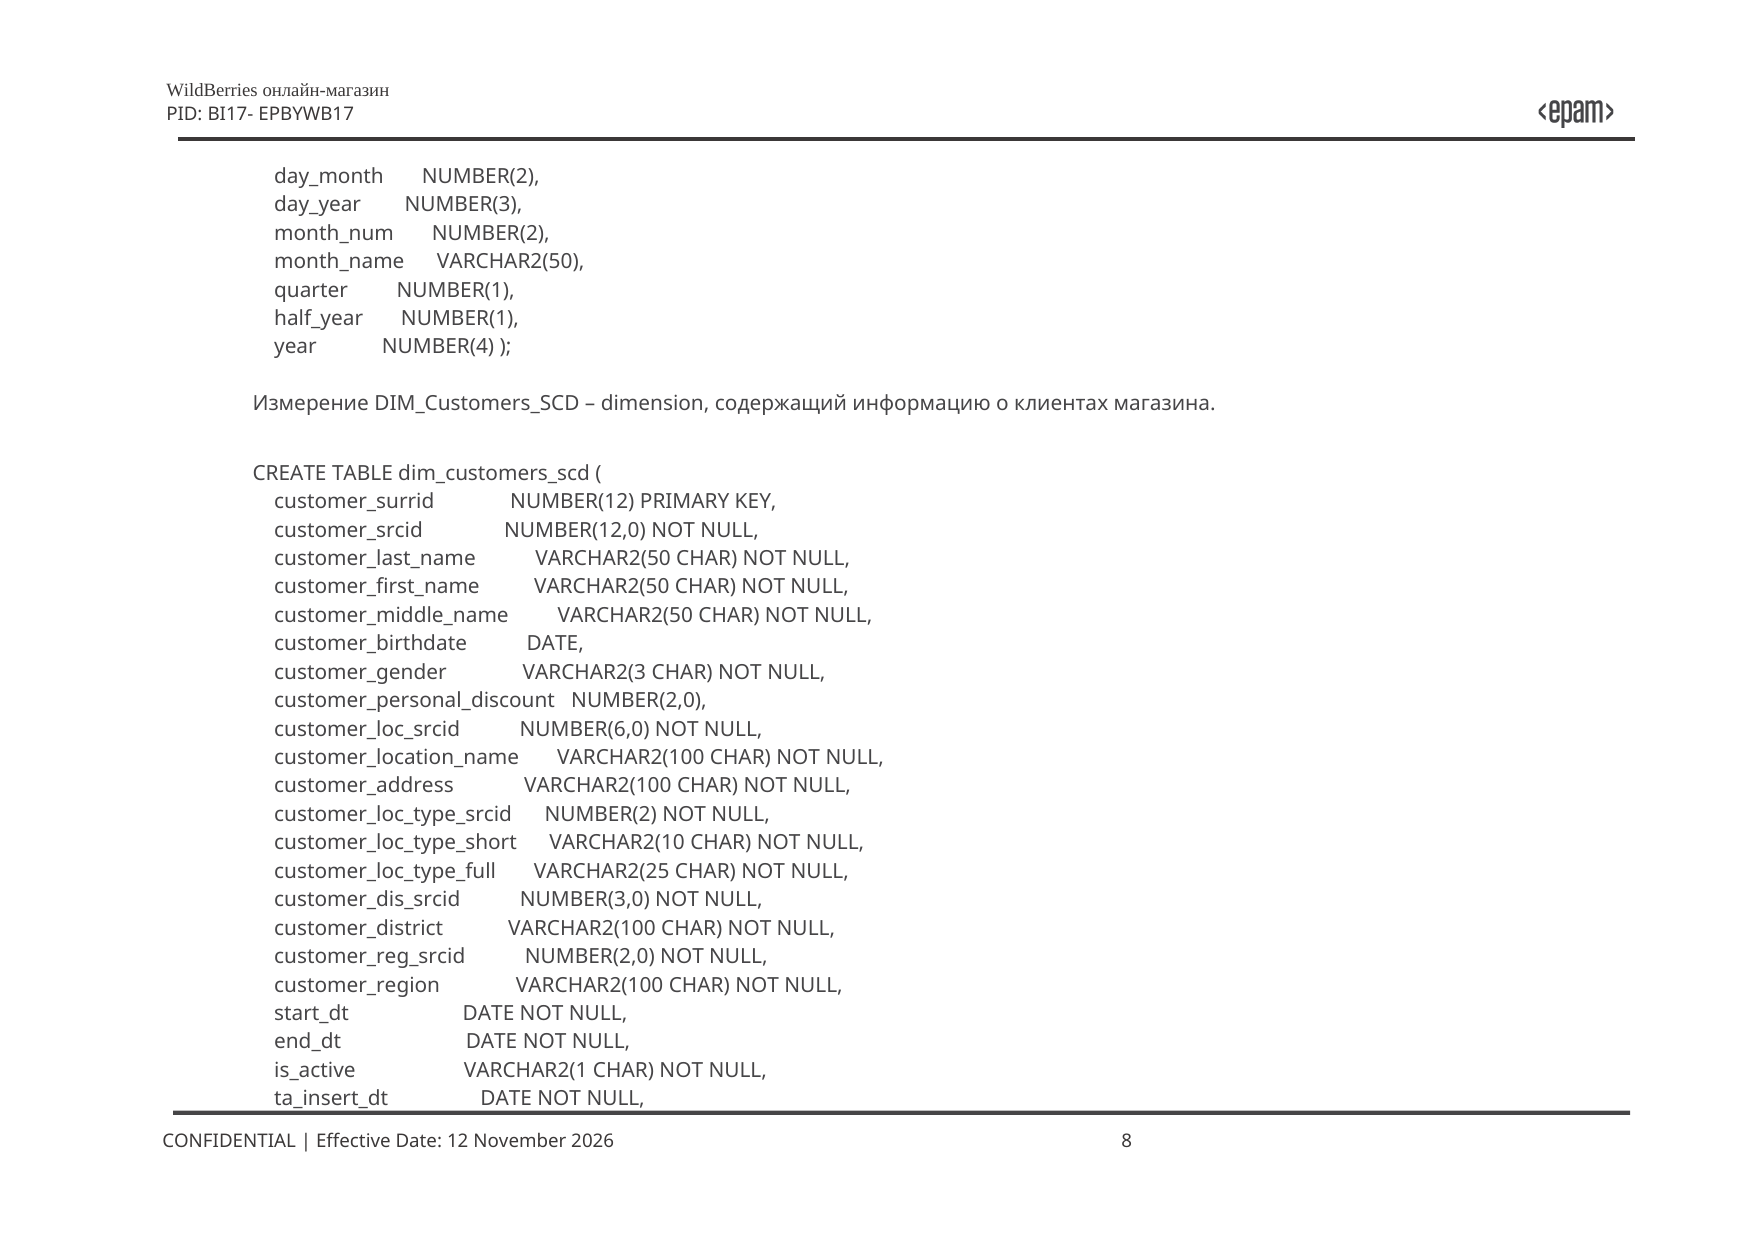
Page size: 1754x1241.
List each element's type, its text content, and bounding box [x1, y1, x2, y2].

text customer_dis_srcid NUMBER(3,0) NOT NULL, [177, 884, 1636, 913]
text customer_loc_srcid NUMBER(6,0) NOT NULL, [177, 714, 1636, 742]
text customer_birthdate DATE, [177, 628, 1636, 657]
text customer_middle_name VARCHAR2(50 CHAR) NOT NULL, [177, 600, 1636, 628]
text customer_loc_type_srcid NUMBER(2) NOT NULL, [177, 799, 1636, 827]
text month_name VARCHAR2(50), [177, 246, 1636, 275]
text half_year NUMBER(1), [177, 303, 1636, 332]
text start_dt DATE NOT NULL, [177, 998, 1636, 1027]
text customer_srcid NUMBER(12,0) NOT NULL, [177, 515, 1636, 543]
text is_active VARCHAR2(1 CHAR) NOT NULL, [177, 1055, 1636, 1083]
text customer_address VARCHAR2(100 CHAR) NOT NULL, [177, 771, 1636, 799]
text customer_last_name VARCHAR2(50 CHAR) NOT NULL, [177, 543, 1636, 572]
text customer_reg_srcid NUMBER(2,0) NOT NULL, [177, 941, 1636, 970]
text month_num NUMBER(2), [177, 218, 1636, 246]
text customer_district VARCHAR2(100 CHAR) NOT NULL, [177, 913, 1636, 941]
text end_dt DATE NOT NULL, [177, 1027, 1636, 1055]
text customer_loc_type_full VARCHAR2(25 CHAR) NOT NULL, [177, 856, 1636, 884]
text Измерение DIM_Customers_SCD – dimension, содержащий информацию о клиентах магазина. [177, 388, 1636, 417]
text customer_first_name VARCHAR2(50 CHAR) NOT NULL, [177, 572, 1636, 600]
text customer_personal_discount NUMBER(2,0), [177, 685, 1636, 714]
text customer_location_name VARCHAR2(100 CHAR) NOT NULL, [177, 742, 1636, 771]
text CREATE TABLE dim_customers_scd ( [177, 458, 1636, 486]
text day_month NUMBER(2), [177, 161, 1636, 189]
text customer_loc_type_short VARCHAR2(10 CHAR) NOT NULL, [177, 827, 1636, 856]
text customer_region VARCHAR2(100 CHAR) NOT NULL, [177, 970, 1636, 998]
text customer_surrid NUMBER(12) PRIMARY KEY, [177, 486, 1636, 515]
text customer_gender VARCHAR2(3 CHAR) NOT NULL, [177, 657, 1636, 685]
text year NUMBER(4) ); [177, 332, 1636, 360]
text quarter NUMBER(1), [177, 275, 1636, 303]
text ta_insert_dt DATE NOT NULL, [177, 1083, 1636, 1112]
text day_year NUMBER(3), [177, 189, 1636, 218]
